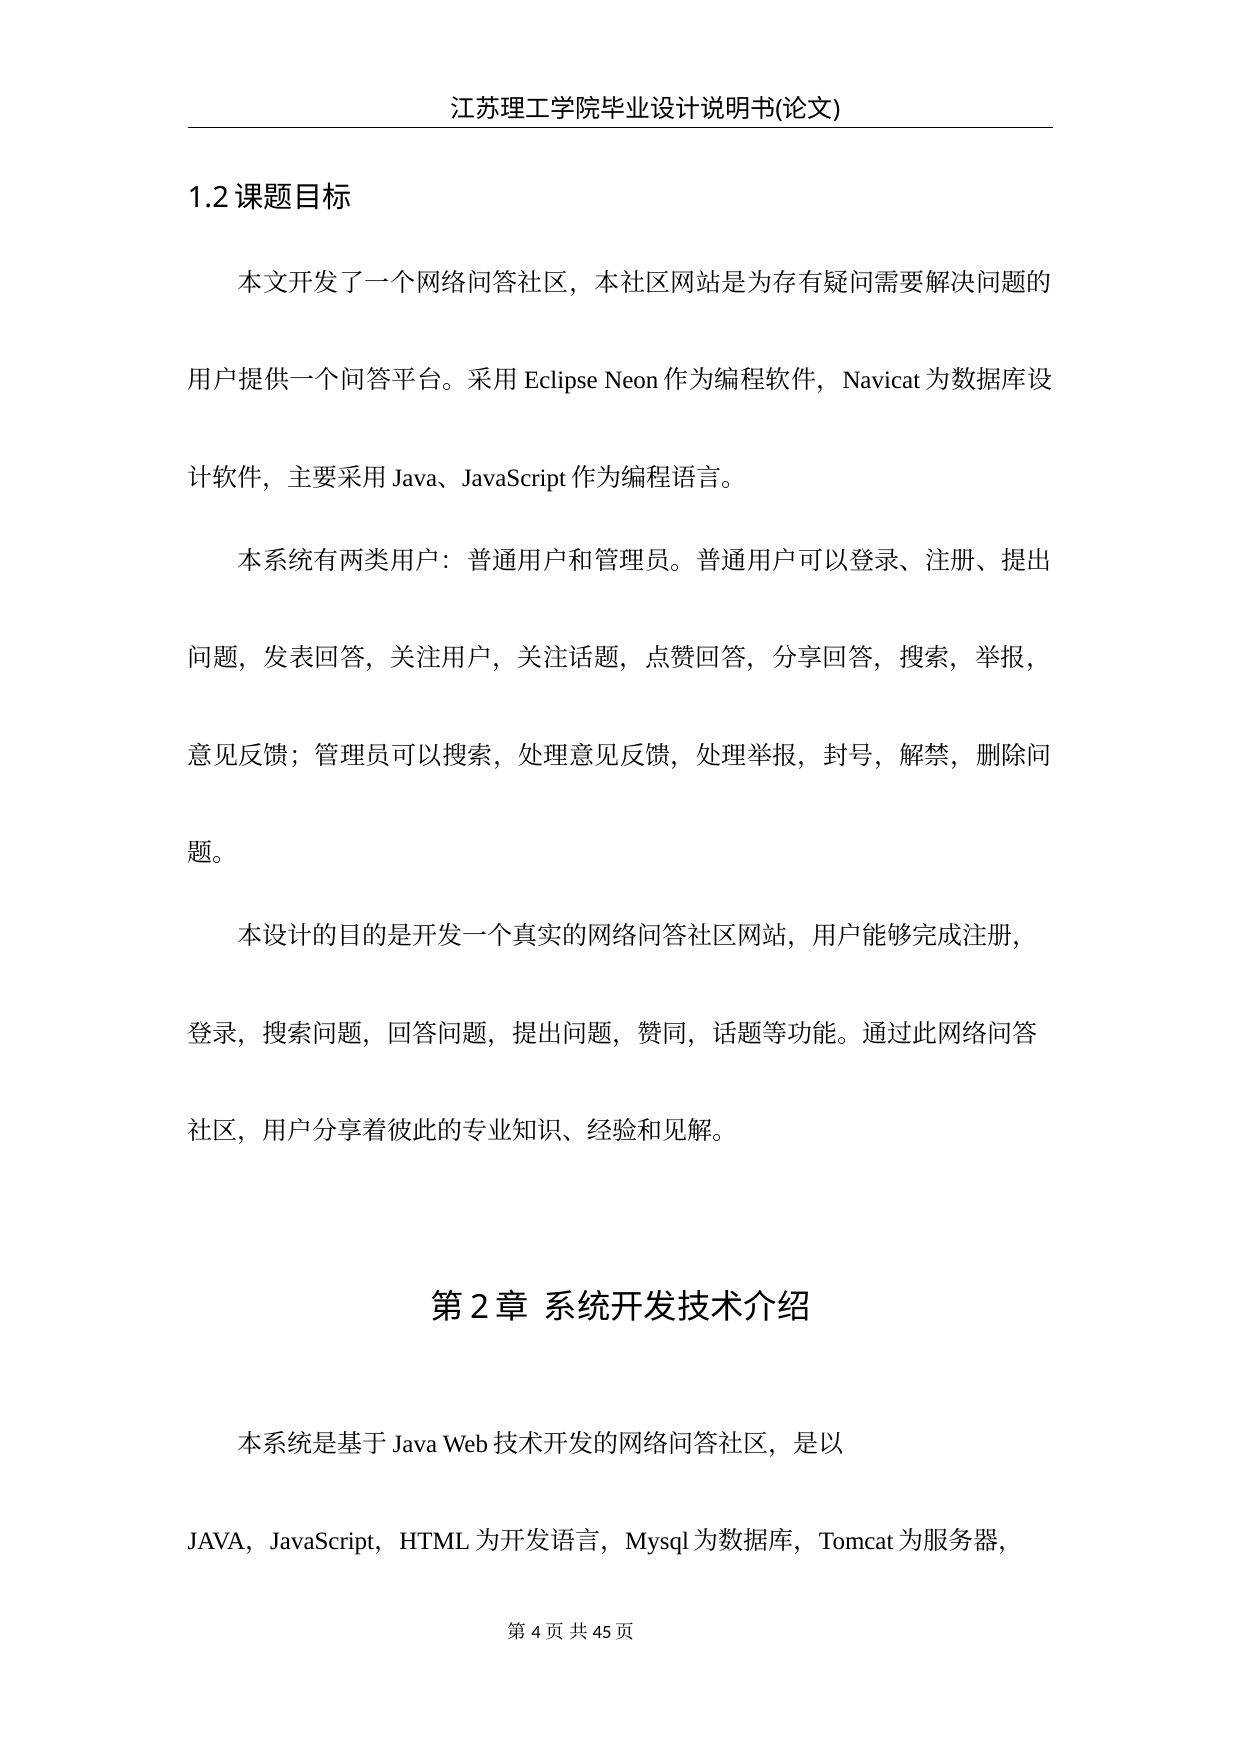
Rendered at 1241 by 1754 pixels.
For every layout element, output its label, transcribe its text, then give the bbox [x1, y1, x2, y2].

text 本设计的目的是开发一个真实的网络问答社区网站，用户能够完成注册，登录，搜索问题，回答问题，提出问题，赞同，话题等功能。通过此网络问答社区，用户分享着彼此的专业知识、经验和见解。 [187, 901, 1053, 1161]
text 本系统有两类用户：普通用户和管理员。普通用户可以登录、注册、提出问题，发表回答，关注用户，关注话题，点赞回答，分享回答，搜索，举报，意见反馈；管理员可以搜索，处理意见反馈，处理举报，封号，解禁，删除问题。 [187, 526, 1053, 883]
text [187, 1409, 1053, 1571]
subtitle 1.2课题目标 [187, 162, 1053, 227]
title 第2章 系统开发技术介绍 [187, 1272, 1053, 1337]
text 本文开发了一个网络问答社区，本社区网站是为存有疑问需要解决问题的用户提供一个问答平台。采用Eclipse Neon作为编程软件，Navicat为数据库设计软件，主要采用Java、JavaScript作为编程语言。 [187, 248, 1053, 508]
